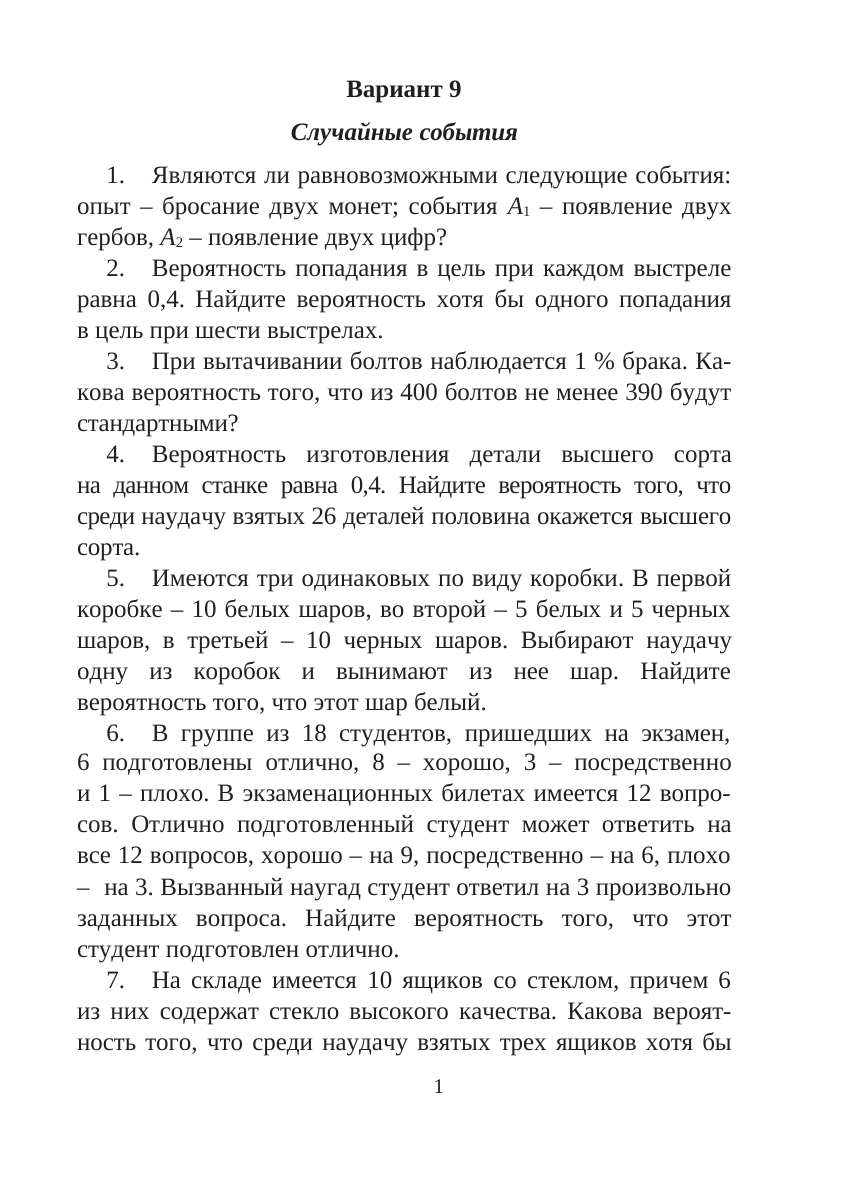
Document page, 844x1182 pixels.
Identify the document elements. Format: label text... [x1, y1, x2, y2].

list Вероятность изготовления детали высшего сорта на данном станке равна 0,4. Найдите вероятность того, что среди наудачу взятых 26 деталей половина окажется высшего сорта. [77, 439, 732, 561]
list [77, 965, 732, 1056]
subtitle Случайные события [60, 117, 748, 146]
list При вытачивании болтов наблюдается 1 % брака. Ка- кова вероятность того, что из 400 болтов не менее 390 будут стандартными? [77, 346, 732, 437]
list Являются ли равновозможными следующие события: опыт – бросание двух монет; события А1 – появление двух гербов, А2 – появление двух цифр? [77, 160, 732, 251]
list Имеются три одинаковых по виду коробки. В первой коробке – 10 белых шаров, во второй – 5 белых и 5 черных шаров, в третьей – 10 черных шаров. Выбирают наудачу одну из коробок и вынимают из нее шар. Найдите вероятность того, что этот шар белый. [77, 563, 732, 716]
list В группе из 18 студентов, пришедших на экзамен, [106, 718, 779, 747]
text 6 подготовлены отлично, 8 – хорошо, 3 – посредственно и 1 – плохо. В экзаменационных билетах имеется 12 вопро- сов. Отлично подготовленный студент может ответить на все 12 вопросов, хорошо – на 9, посредственно – на 6, плохо – на 3. Вызванный наугад студент ответил на 3 произвольно заданных вопроса. Найдите вероятность того, что этот студент подготовлен отлично. [77, 747, 732, 962]
subtitle Вариант 9 [60, 74, 748, 103]
list Вероятность попадания в цель при каждом выстреле равна 0,4. Найдите вероятность хотя бы одного попадания в цель при шести выстрелах. [77, 253, 732, 344]
